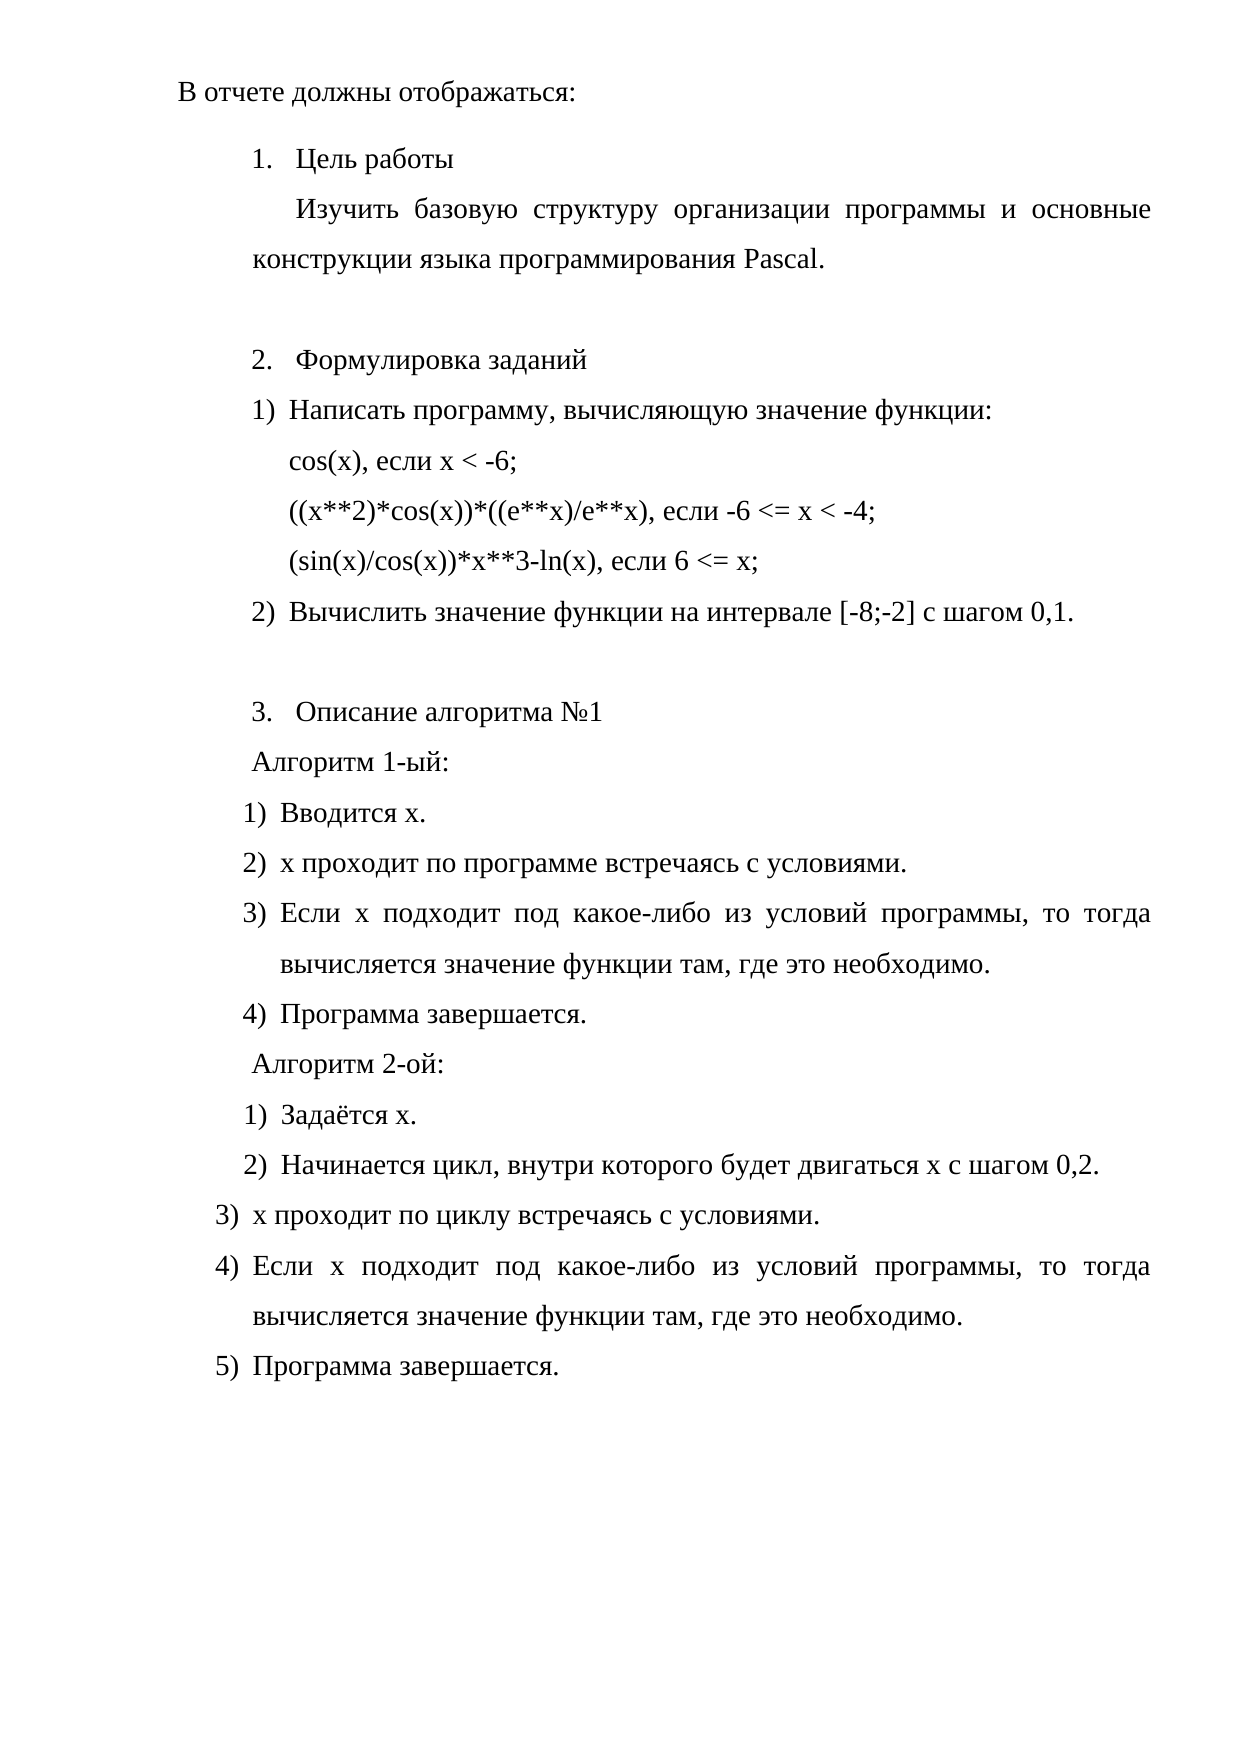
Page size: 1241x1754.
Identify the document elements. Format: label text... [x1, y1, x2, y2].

list Если x подходит под какое-либо из условий программы, то тогда вычисляется значение функции там, где это необходимо. [242, 896, 1152, 979]
list (sin(x)/cos(x))*x**3-ln(x), если 6 <= x; [288, 543, 1152, 577]
list x проходит по циклу встречаясь с условиями. [215, 1197, 1152, 1231]
list Программа завершается. [242, 996, 1152, 1030]
list Алгоритм 1-ый: [251, 744, 1152, 778]
list Цель работы [177, 141, 1152, 174]
list Изучить базовую структуру организации программы и основные конструкции языка программирования Pascal. [252, 191, 1152, 275]
list Начинается цикл, внутри которого будет двигаться х с шагом 0,2. [243, 1147, 1152, 1181]
text Алгоритм 2-ой: [251, 1046, 1152, 1080]
list Написать программу, вычисляющую значение функции: [251, 392, 1152, 426]
list Программа завершается. [215, 1348, 1152, 1382]
list Если x подходит под какое-либо из условий программы, то тогда вычисляется значение функции там, где это необходимо. [215, 1248, 1152, 1332]
list cos(x), если х < -6; [288, 443, 1152, 476]
list x проходит по программе встречаясь с условиями. [242, 845, 1152, 879]
text В отчете должны отображаться: [177, 74, 1152, 107]
list Вычислить значение функции на интервале [-8;-2] с шагом 0,1. [251, 594, 1152, 627]
list Вводится x. [242, 795, 1152, 828]
list ((x**2)*cos(x))*((e**x)/e**x), если -6 <= x < -4; [288, 493, 1152, 527]
list Формулировка заданий [177, 342, 1152, 376]
list Описание алгоритма №1 [177, 694, 1152, 728]
list Задаётся х. [243, 1097, 1152, 1130]
